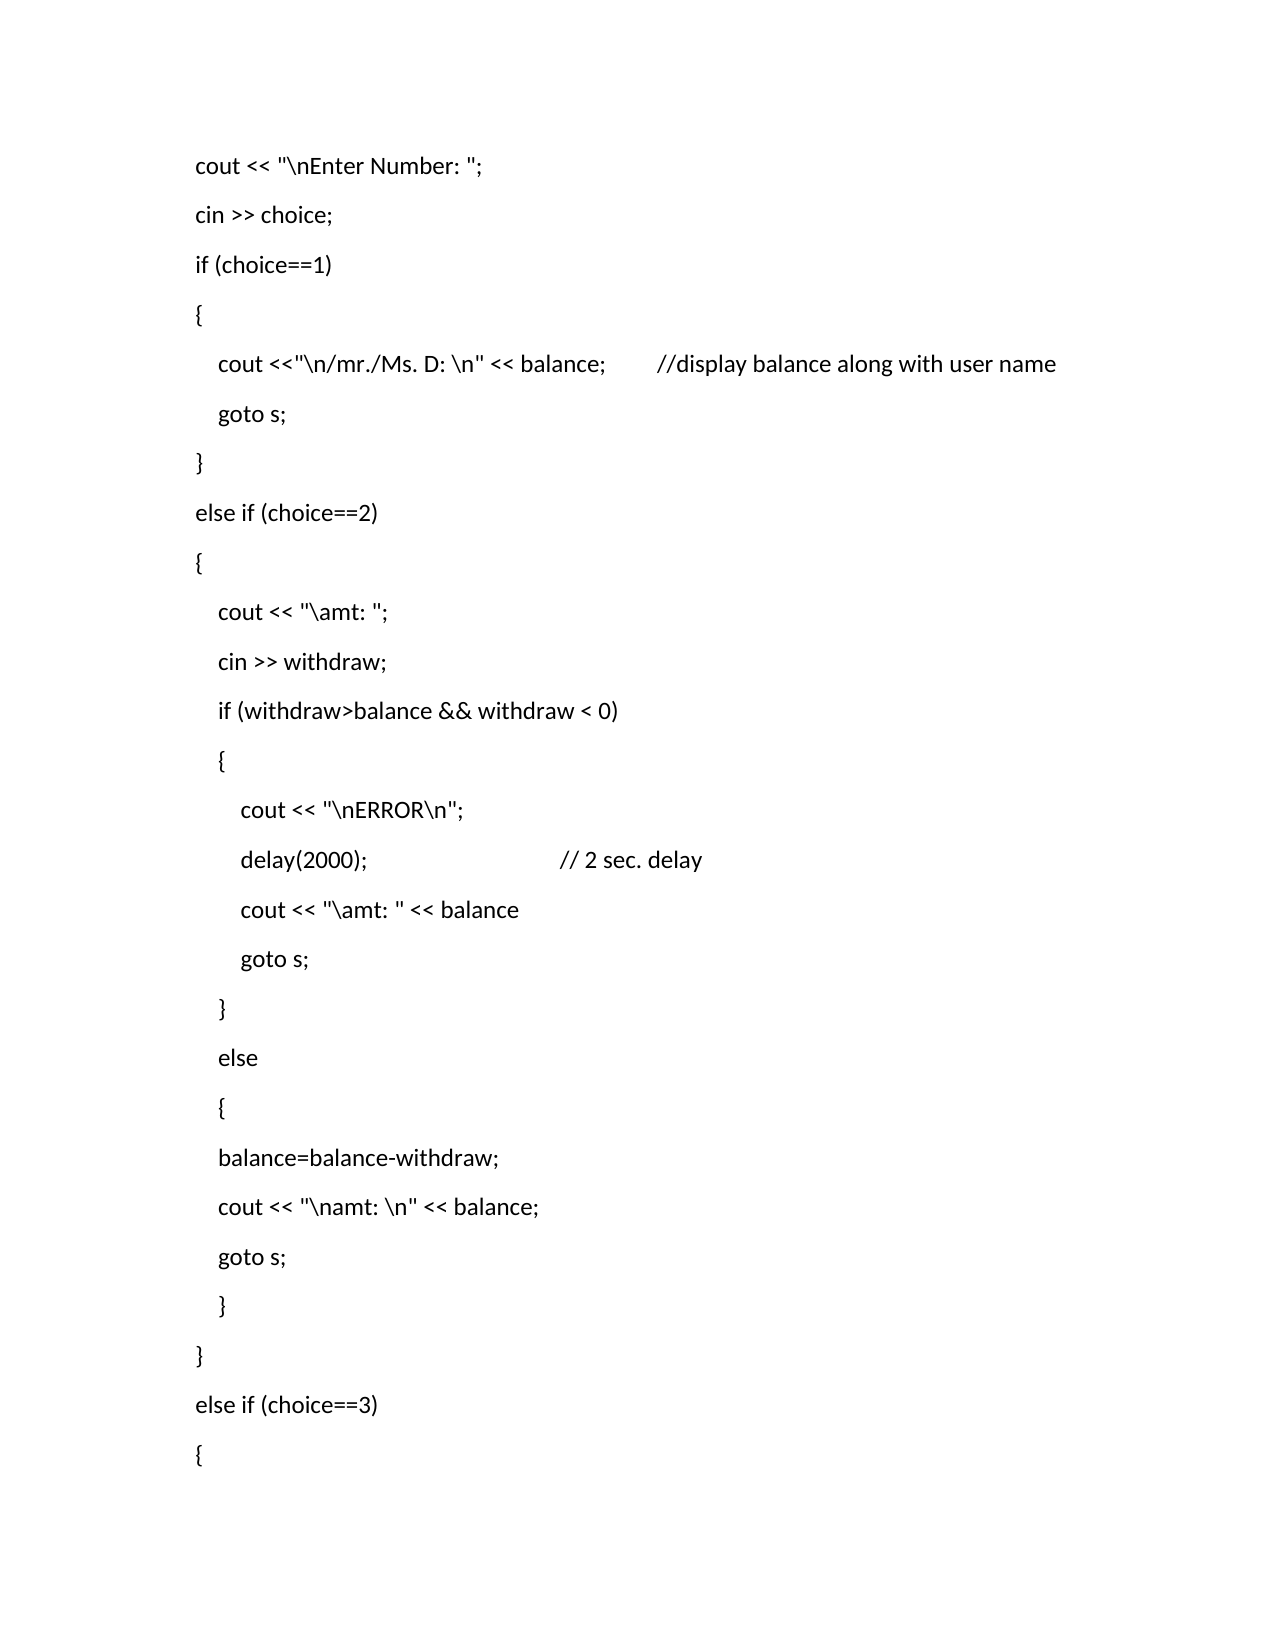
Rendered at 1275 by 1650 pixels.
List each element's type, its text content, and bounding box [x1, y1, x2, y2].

text cout << "\nEnter Number: "; [150, 150, 1125, 181]
text { [150, 1439, 1125, 1470]
text cout << "\nERROR\n"; [150, 794, 1125, 825]
text } [150, 993, 1125, 1023]
text cout << "\amt: " << balance [150, 894, 1125, 924]
text { [150, 547, 1125, 577]
text { [150, 299, 1125, 329]
text { [150, 1092, 1125, 1123]
text goto s; [150, 398, 1125, 428]
text balance=balance-withdraw; [150, 1142, 1125, 1172]
text cin >> withdraw; [150, 646, 1125, 676]
text cout << "\amt: "; [150, 596, 1125, 627]
text { [150, 745, 1125, 776]
text else [150, 1042, 1125, 1073]
text if (choice==1) [150, 249, 1125, 280]
text delay(2000); // 2 sec. delay [150, 844, 1125, 875]
text cout <<"\n/mr./Ms. D: \n" << balance; //display balance along with user name [150, 348, 1125, 379]
text else if (choice==2) [150, 497, 1125, 528]
text if (withdraw>balance && withdraw < 0) [150, 695, 1125, 726]
text goto s; [150, 1241, 1125, 1271]
text cout << "\namt: \n" << balance; [150, 1191, 1125, 1222]
text cin >> choice; [150, 199, 1125, 230]
text } [150, 447, 1125, 478]
text } [150, 1290, 1125, 1321]
text goto s; [150, 943, 1125, 974]
text } [150, 1340, 1125, 1371]
text else if (choice==3) [150, 1389, 1125, 1420]
